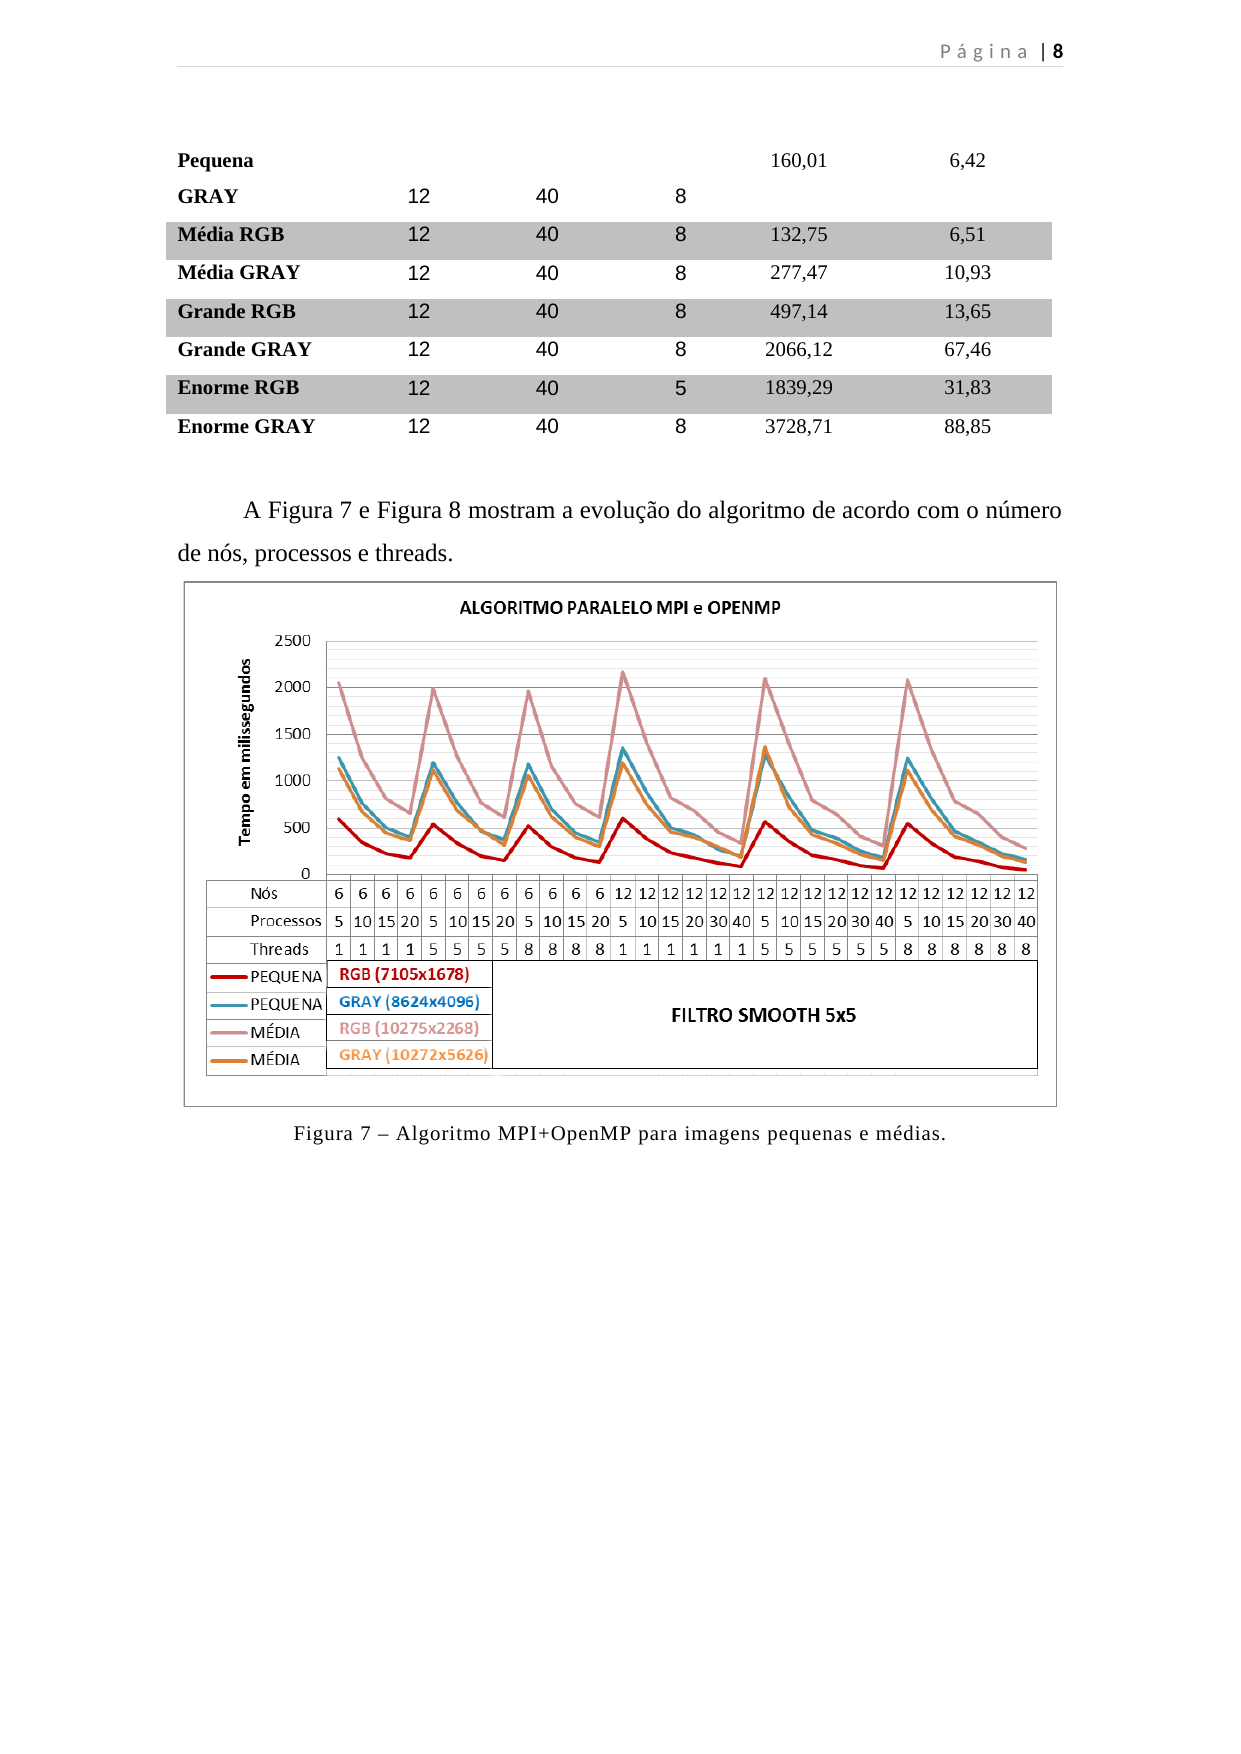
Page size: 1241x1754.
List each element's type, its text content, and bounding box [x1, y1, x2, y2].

table_cell 12 [331, 148, 447, 222]
table_cell 2066,12 [714, 337, 883, 375]
table_cell 67,46 [883, 337, 1052, 375]
table_cell 8 [588, 414, 714, 452]
table_cell 12 [331, 414, 447, 452]
text Figura 7 – Algoritmo MPI+OpenMP para imagens pequenas e médias. [177, 1121, 1063, 1145]
table_cell Grande GRAY [166, 337, 331, 375]
table_cell 8 [588, 337, 714, 375]
table_cell Média RGB [166, 222, 331, 260]
table_cell 40 [447, 148, 588, 222]
table_cell 6,42 [883, 148, 1052, 222]
table_cell Grande RGB [166, 299, 331, 337]
table_cell 277,47 [714, 260, 883, 299]
table_cell 40 [447, 260, 588, 299]
table_cell 40 [447, 414, 588, 452]
table_cell 10,93 [883, 260, 1052, 299]
table_cell 40 [447, 299, 588, 337]
table_cell 6,51 [883, 222, 1052, 260]
table_cell 13,65 [883, 299, 1052, 337]
table_cell 132,75 [714, 222, 883, 260]
table_cell 8 [588, 260, 714, 299]
table_cell Enorme RGB [166, 375, 331, 414]
table_cell 40 [447, 375, 588, 414]
table_cell 8 [588, 148, 714, 222]
text A Figura 7 e Figura 8 mostram a evolução do algoritmo de acordo com o número de nós, processos e threads. [177, 495, 1063, 567]
table_cell Enorme GRAY [166, 414, 331, 452]
table_cell Média GRAY [166, 260, 331, 299]
table_cell 40 [447, 222, 588, 260]
table_cell 31,83 [883, 375, 1052, 414]
table_cell 12 [331, 337, 447, 375]
table_cell 497,14 [714, 299, 883, 337]
table_cell 3728,71 [714, 414, 883, 452]
table_cell 8 [588, 299, 714, 337]
table_cell 8 [588, 222, 714, 260]
table_cell 12 [331, 260, 447, 299]
table_cell 5 [588, 375, 714, 414]
table_cell 12 [331, 375, 447, 414]
table_cell 12 [331, 299, 447, 337]
picture [183, 581, 1057, 1107]
table_cell 12 [331, 222, 447, 260]
table_cell 40 [447, 337, 588, 375]
table_cell 88,85 [883, 414, 1052, 452]
table_cell 1839,29 [714, 375, 883, 414]
table_cell Pequena GRAY [166, 148, 331, 222]
table_cell 160,01 [714, 148, 883, 222]
